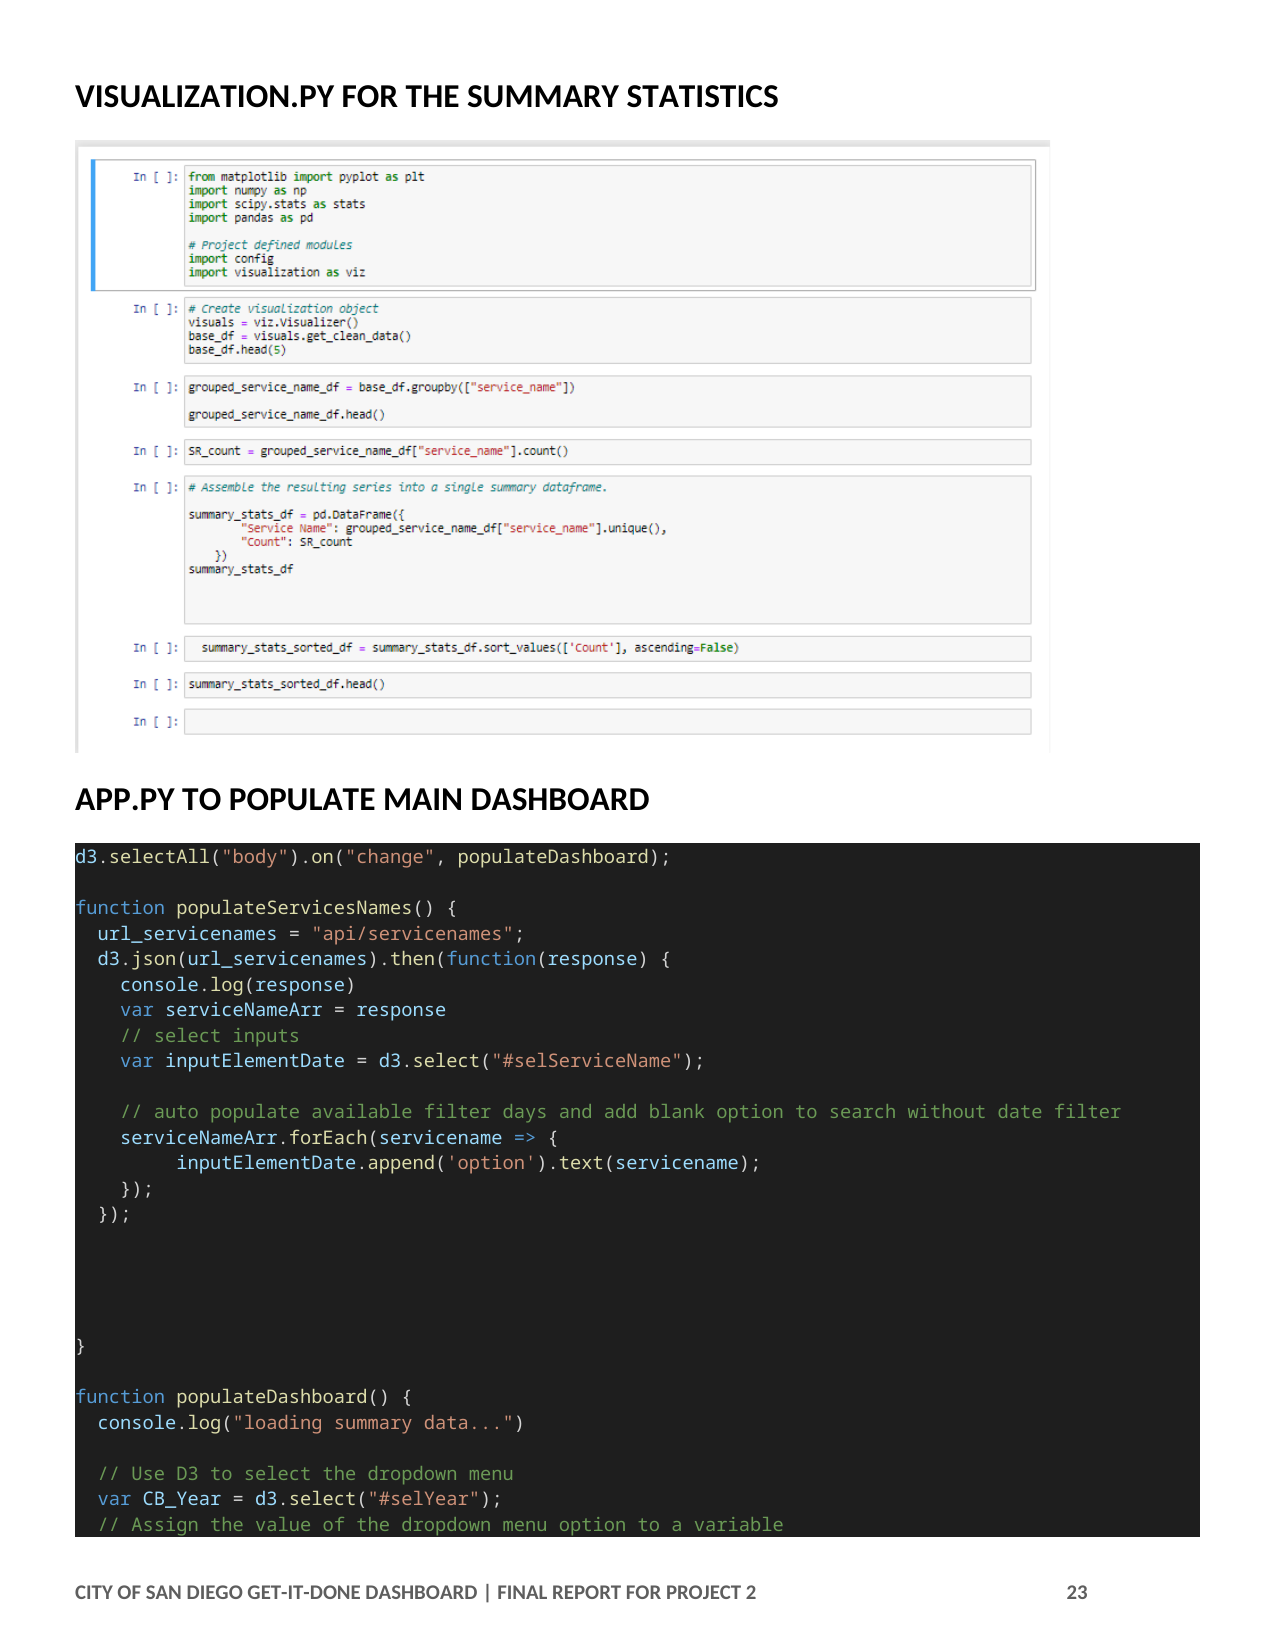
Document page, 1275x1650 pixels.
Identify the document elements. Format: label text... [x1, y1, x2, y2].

text // select inputs [75, 1022, 1200, 1047]
text function populateDashboard() { [75, 1384, 1200, 1409]
picture [75, 140, 1050, 753]
text serviceNameArr.forEach(servicename => { [75, 1124, 1200, 1149]
text console.log("loading summary data...") [75, 1409, 1200, 1435]
text // Assign the value of the dropdown menu option to a variable [75, 1511, 1200, 1537]
subtitle App.py to populate main dashboard [75, 777, 1200, 818]
text function populateServicesNames() { [75, 894, 1200, 920]
text }); [75, 1201, 1200, 1226]
text d3.json(url_servicenames).then(function(response) { [75, 945, 1200, 971]
subtitle Visualization.py for the summary statistics [75, 75, 1200, 116]
text url_servicenames = "api/servicenames"; [75, 920, 1200, 945]
text // auto populate available filter days and add blank option to search without date filter [75, 1098, 1200, 1124]
text var CB_Year = d3.select("#selYear"); [75, 1486, 1200, 1511]
text var serviceNameArr = response [75, 996, 1200, 1022]
text }); [75, 1175, 1200, 1201]
text // Use D3 to select the dropdown menu [75, 1460, 1200, 1486]
text } [75, 1333, 1200, 1358]
text var inputElementDate = d3.select("#selServiceName"); [75, 1047, 1200, 1073]
text inputElementDate.append('option').text(servicename); [75, 1149, 1200, 1175]
text d3.selectAll("body").on("change", populateDashboard); [75, 843, 1200, 869]
text console.log(response) [75, 971, 1200, 996]
